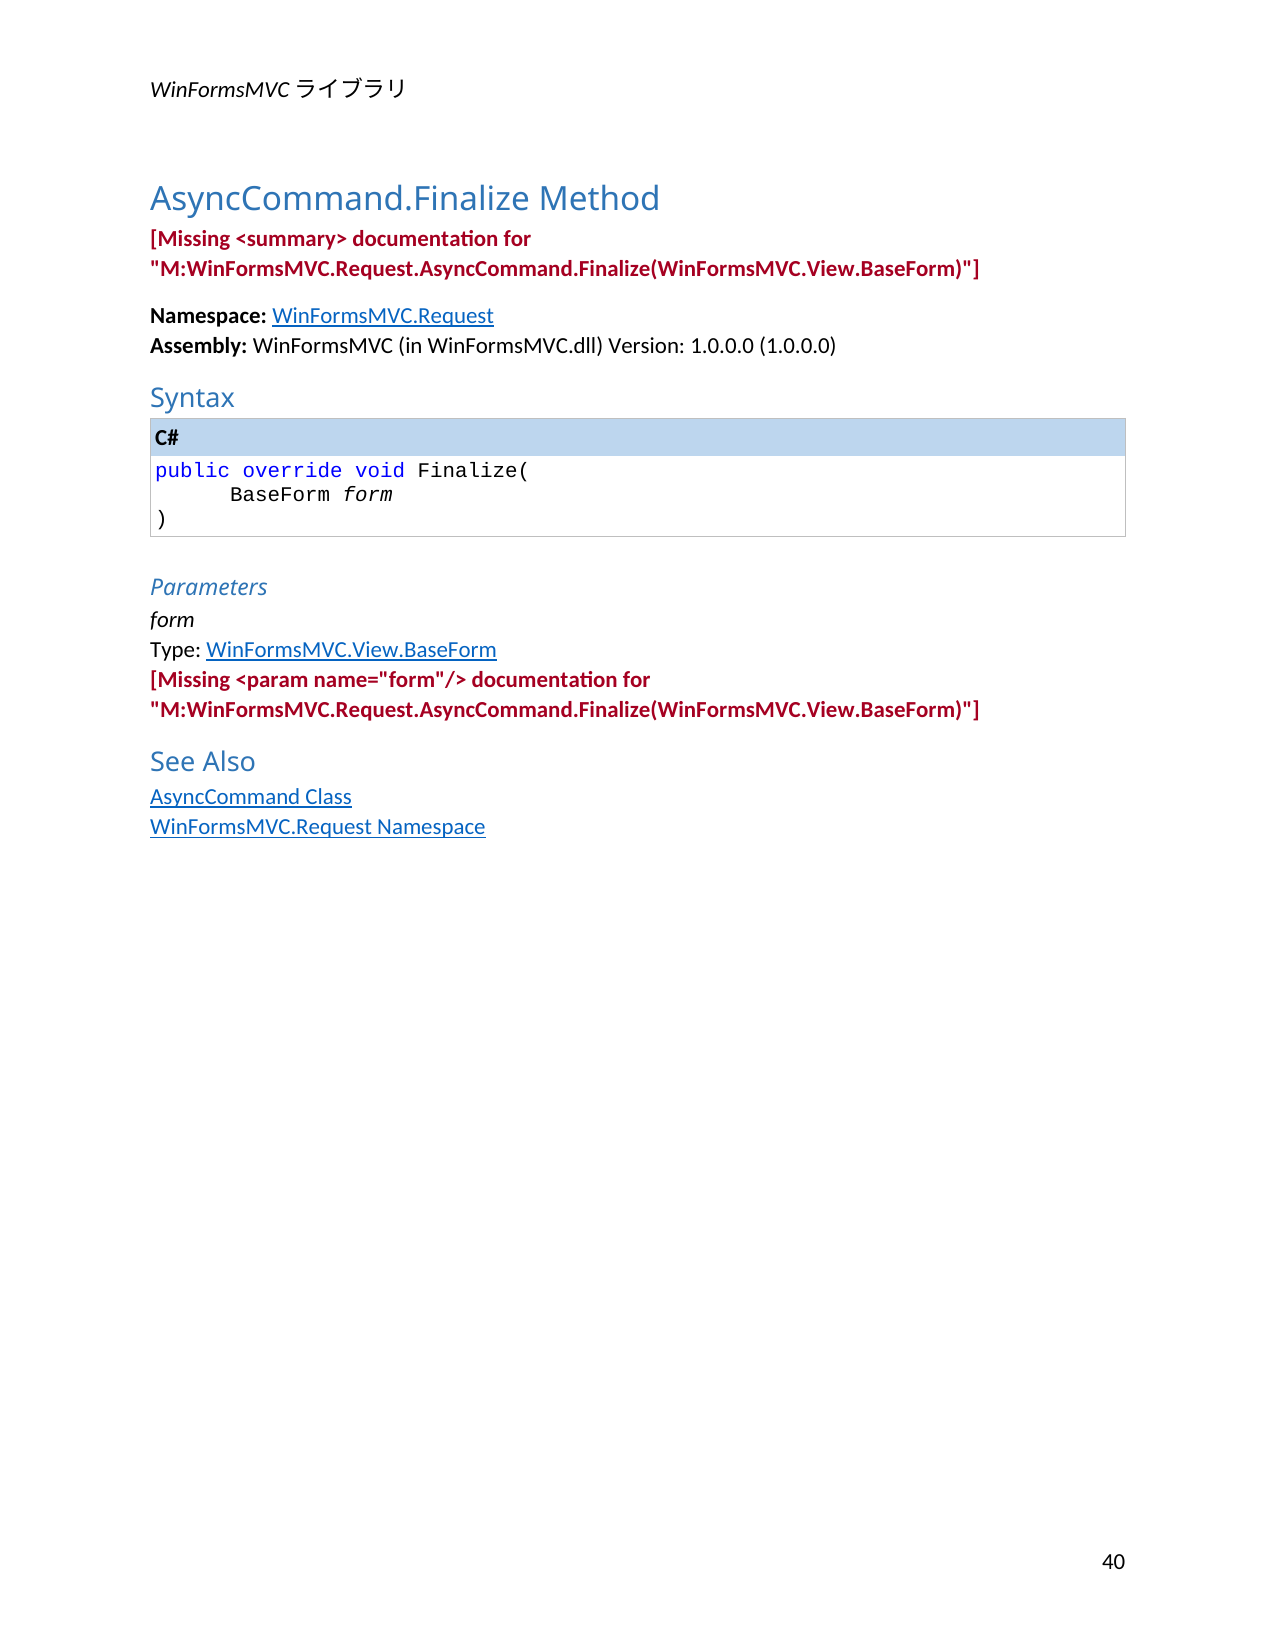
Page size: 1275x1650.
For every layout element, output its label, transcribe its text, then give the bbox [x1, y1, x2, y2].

text Type: WinFormsMVC.View.BaseForm [150, 635, 1125, 663]
text WinFormsMVC.Request Namespace [150, 812, 1125, 841]
subtitle Parameters [150, 571, 1125, 602]
text form [150, 605, 1125, 633]
text Namespace: WinFormsMVC.Request Assembly: WinFormsMVC (in WinFormsMVC.dll) Version: 1.0.0.0 (1.0.0.0) [150, 301, 1125, 359]
subtitle AsyncCommand.Finalize Method [150, 175, 1125, 220]
text AsyncCommand Class [150, 782, 1125, 810]
text [Missing <param name="form"/> documentation for "M:WinFormsMVC.Request.AsyncCommand.Finalize(WinFormsMVC.View.BaseForm)"] [150, 665, 1125, 724]
subtitle See Also [150, 742, 1125, 779]
subtitle Syntax [150, 378, 1125, 415]
table_cell public override void Finalize( BaseForm form ) [151, 456, 1125, 536]
text [Missing <summary> documentation for "M:WinFormsMVC.Request.AsyncCommand.Finalize(WinFormsMVC.View.BaseForm)"] [150, 224, 1125, 282]
table_header C# [151, 419, 1125, 456]
